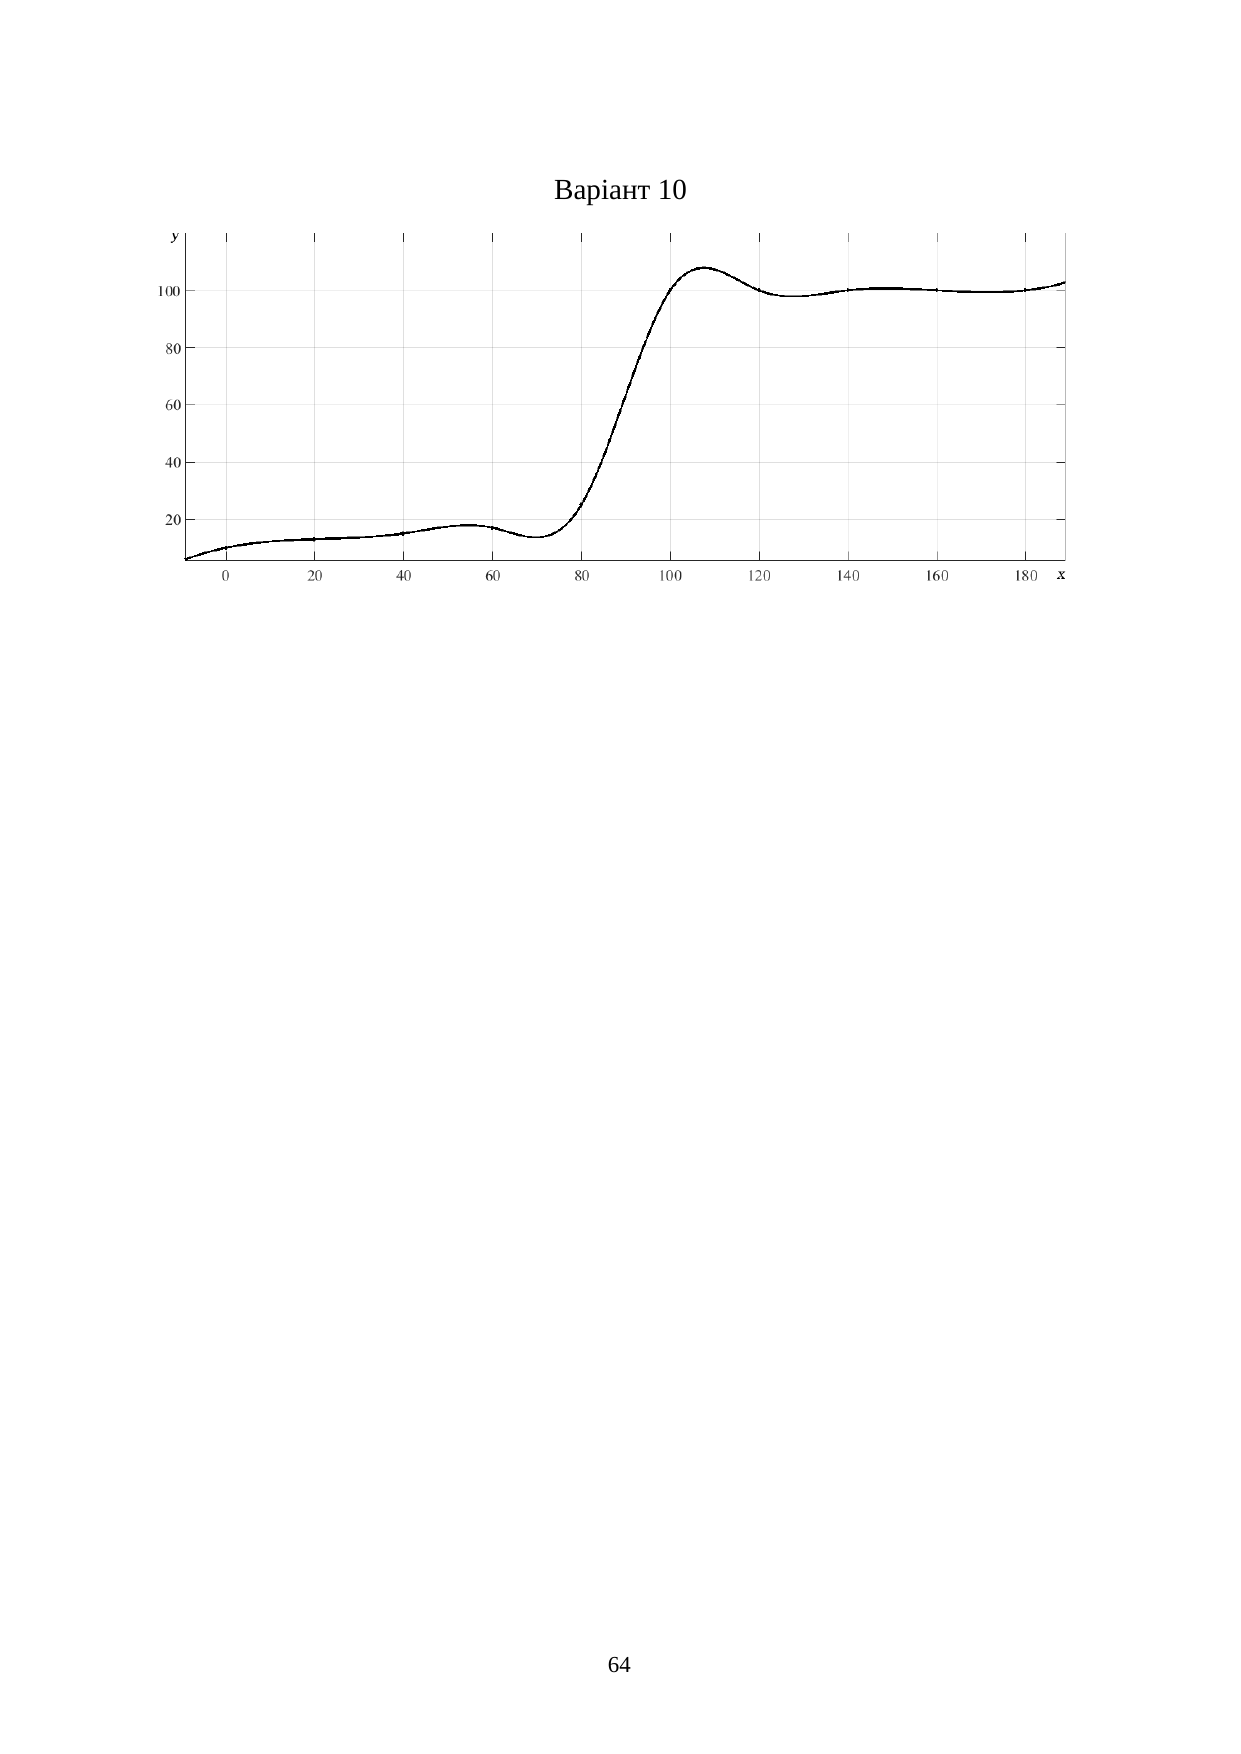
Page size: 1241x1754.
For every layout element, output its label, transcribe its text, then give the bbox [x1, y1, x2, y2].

picture [158, 233, 1066, 581]
text Варіант 10 [323, 172, 918, 205]
